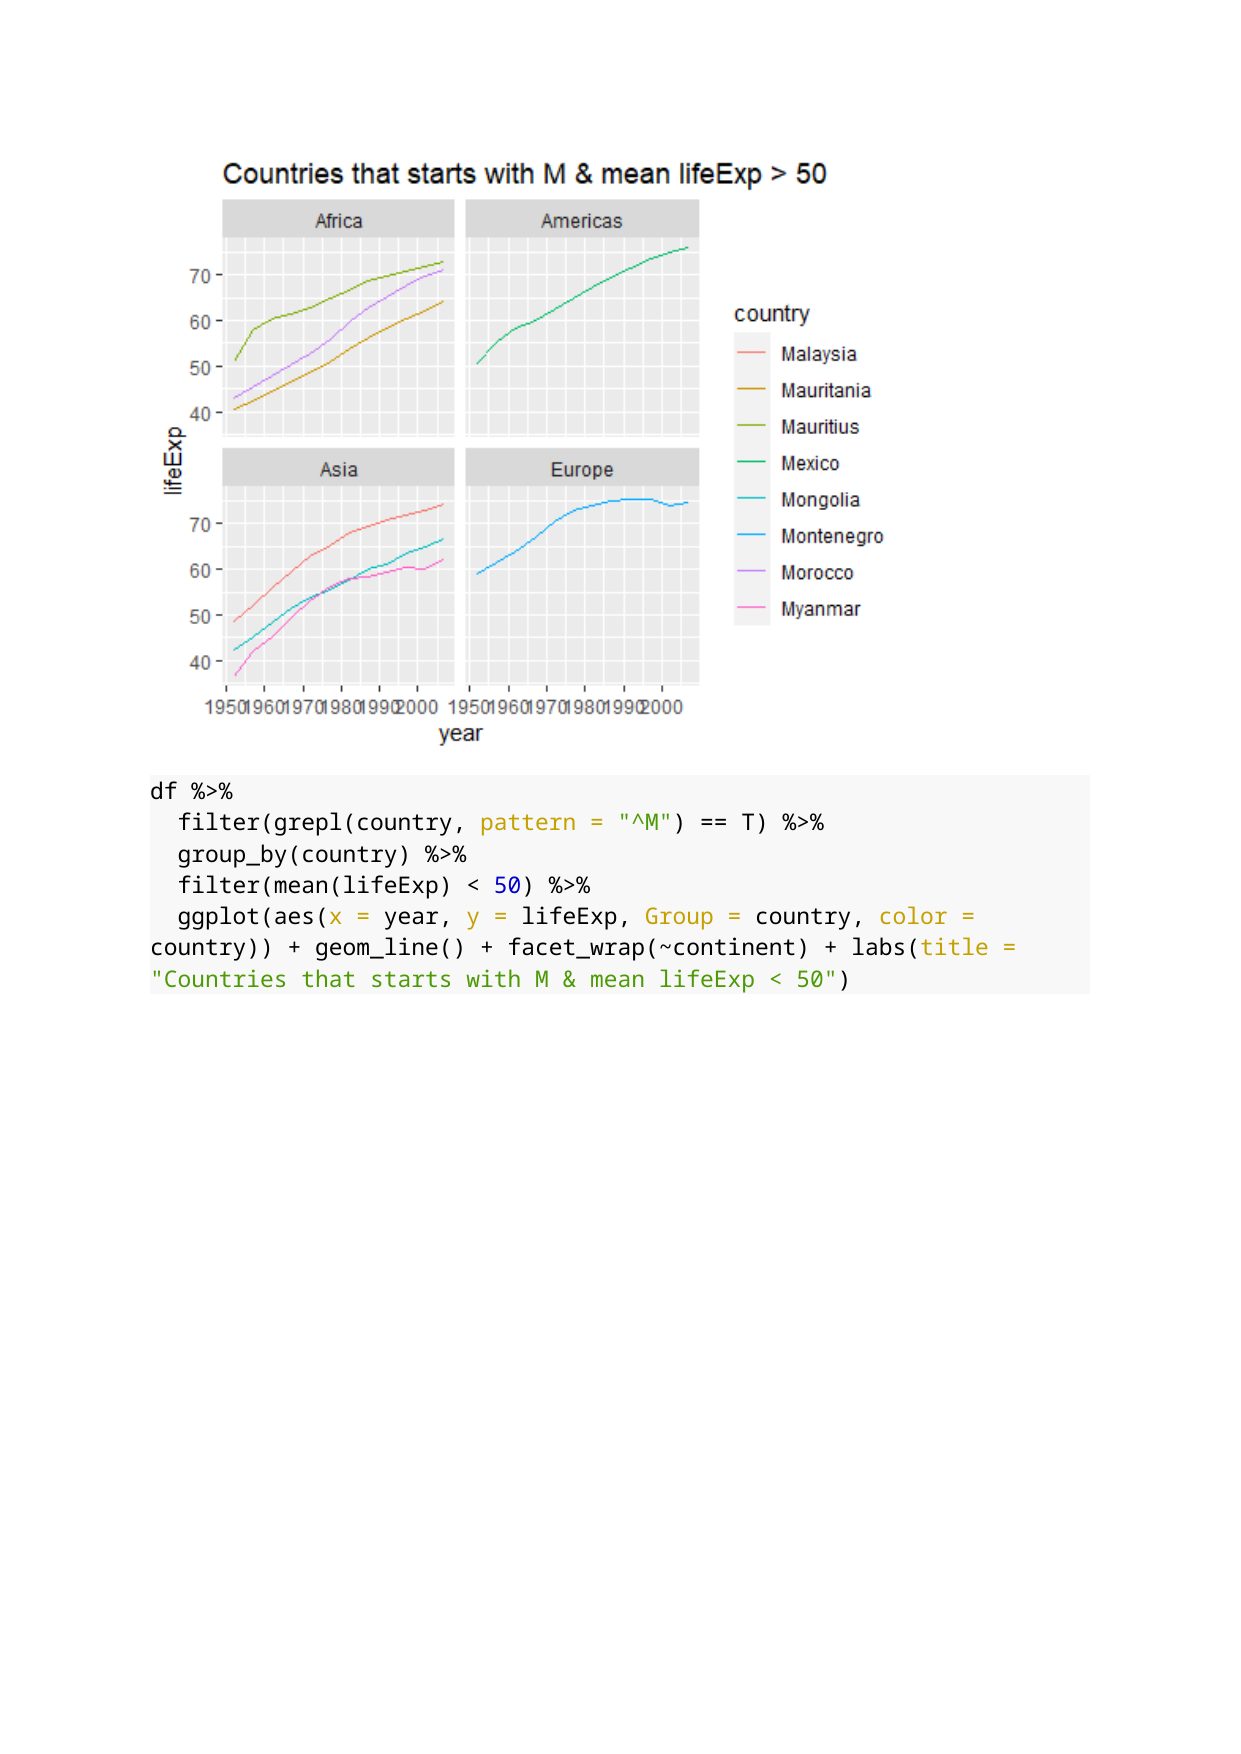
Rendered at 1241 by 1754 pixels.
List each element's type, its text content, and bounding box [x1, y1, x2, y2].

text df %>% filter(grepl(country, pattern = "^M") == T) %>% group_by(country) %>% filter(mean(lifeExp) < 50) %>% ggplot(aes(x = year, y = lifeExp, Group = country, color = country)) + geom_line() + facet_wrap(~continent) + labs(title = "Countries that starts with M & mean lifeExp < 50") [150, 775, 1090, 994]
picture [150, 150, 908, 757]
